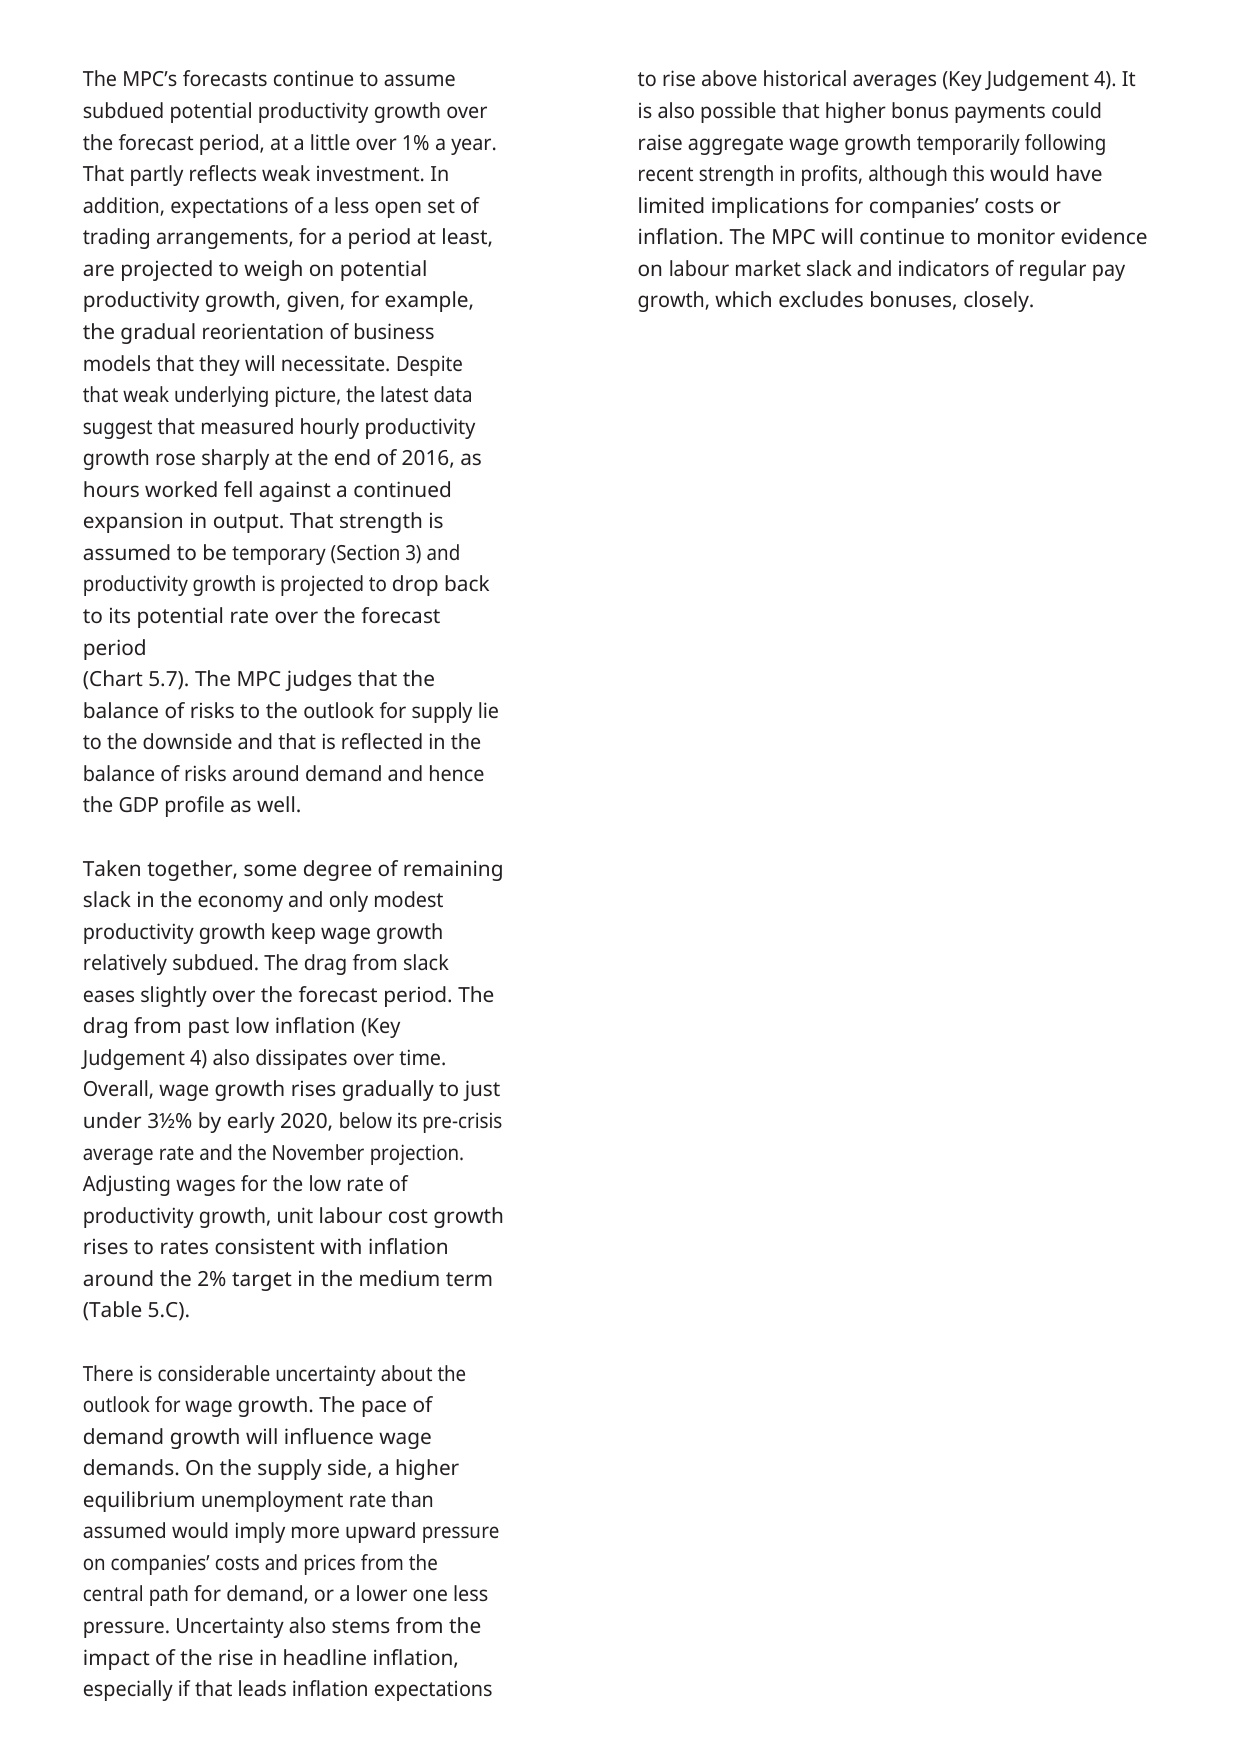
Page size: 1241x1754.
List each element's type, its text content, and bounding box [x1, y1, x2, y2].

text The MPC’s forecasts continue to assume subdued potential productivity growth over the forecast period, at a little over 1% a year. That partly reflects weak investment. In addition, expectations of a less open set of trading arrangements, for a period at least, are projected to weigh on potential productivity growth, given, for example, the gradual reorientation of business models that they will necessitate. Despite that weak underlying picture, the latest data suggest that measured hourly productivity growth rose sharply at the end of 2016, as hours worked fell against a continued expansion in output. That strength is assumed to be temporary (Section 3) and productivity growth is projected to drop back to its potential rate over the forecast period [83, 64, 501, 661]
text Taken together, some degree of remaining slack in the economy and only modest productivity growth keep wage growth relatively subdued. The drag from slack eases slightly over the forecast period. The drag from past low inflation (Key Judgement 4) also dissipates over time. Overall, wage growth rises gradually to just under 3½% by early 2020, below its pre-crisis average rate and the November projection. Adjusting wages for the low rate of productivity growth, unit labour cost growth rises to rates consistent with inflation around the 2% target in the medium term (Table 5.C). [83, 854, 506, 1324]
text (Chart 5.7). The MPC judges that the balance of risks to the outlook for supply lie to the downside and that is reflected in the balance of risks around demand and hence the GDP profile as well. [83, 664, 508, 819]
text There is considerable uncertainty about the outlook for wage growth. The pace of demand growth will influence wage demands. On the supply side, a higher equilibrium unemployment rate than assumed would imply more upward pressure on companies’ costs and prices from the central path for demand, or a lower one less pressure. Uncertainty also stems from the impact of the rise in headline inflation, especially if that leads inflation expectations to rise above historical averages (Key Judgement 4). It is also possible that higher bonus payments could raise aggregate wage growth temporarily following recent strength in profits, although this would have limited implications for companies’ costs or inflation. The MPC will continue to monitor evidence on labour market slack and indicators of regular pay growth, which excludes bonuses, closely. [83, 1359, 503, 1703]
text There is considerable uncertainty about the outlook for wage growth. The pace of demand growth will influence wage demands. On the supply side, a higher equilibrium unemployment rate than assumed would imply more upward pressure on companies’ costs and prices from the central path for demand, or a lower one less pressure. Uncertainty also stems from the impact of the rise in headline inflation, especially if that leads inflation expectations to rise above historical averages (Key Judgement 4). It is also possible that higher bonus payments could raise aggregate wage growth temporarily following recent strength in profits, although this would have limited implications for companies’ costs or inflation. The MPC will continue to monitor evidence on labour market slack and indicators of regular pay growth, which excludes bonuses, closely. [637, 64, 1152, 314]
